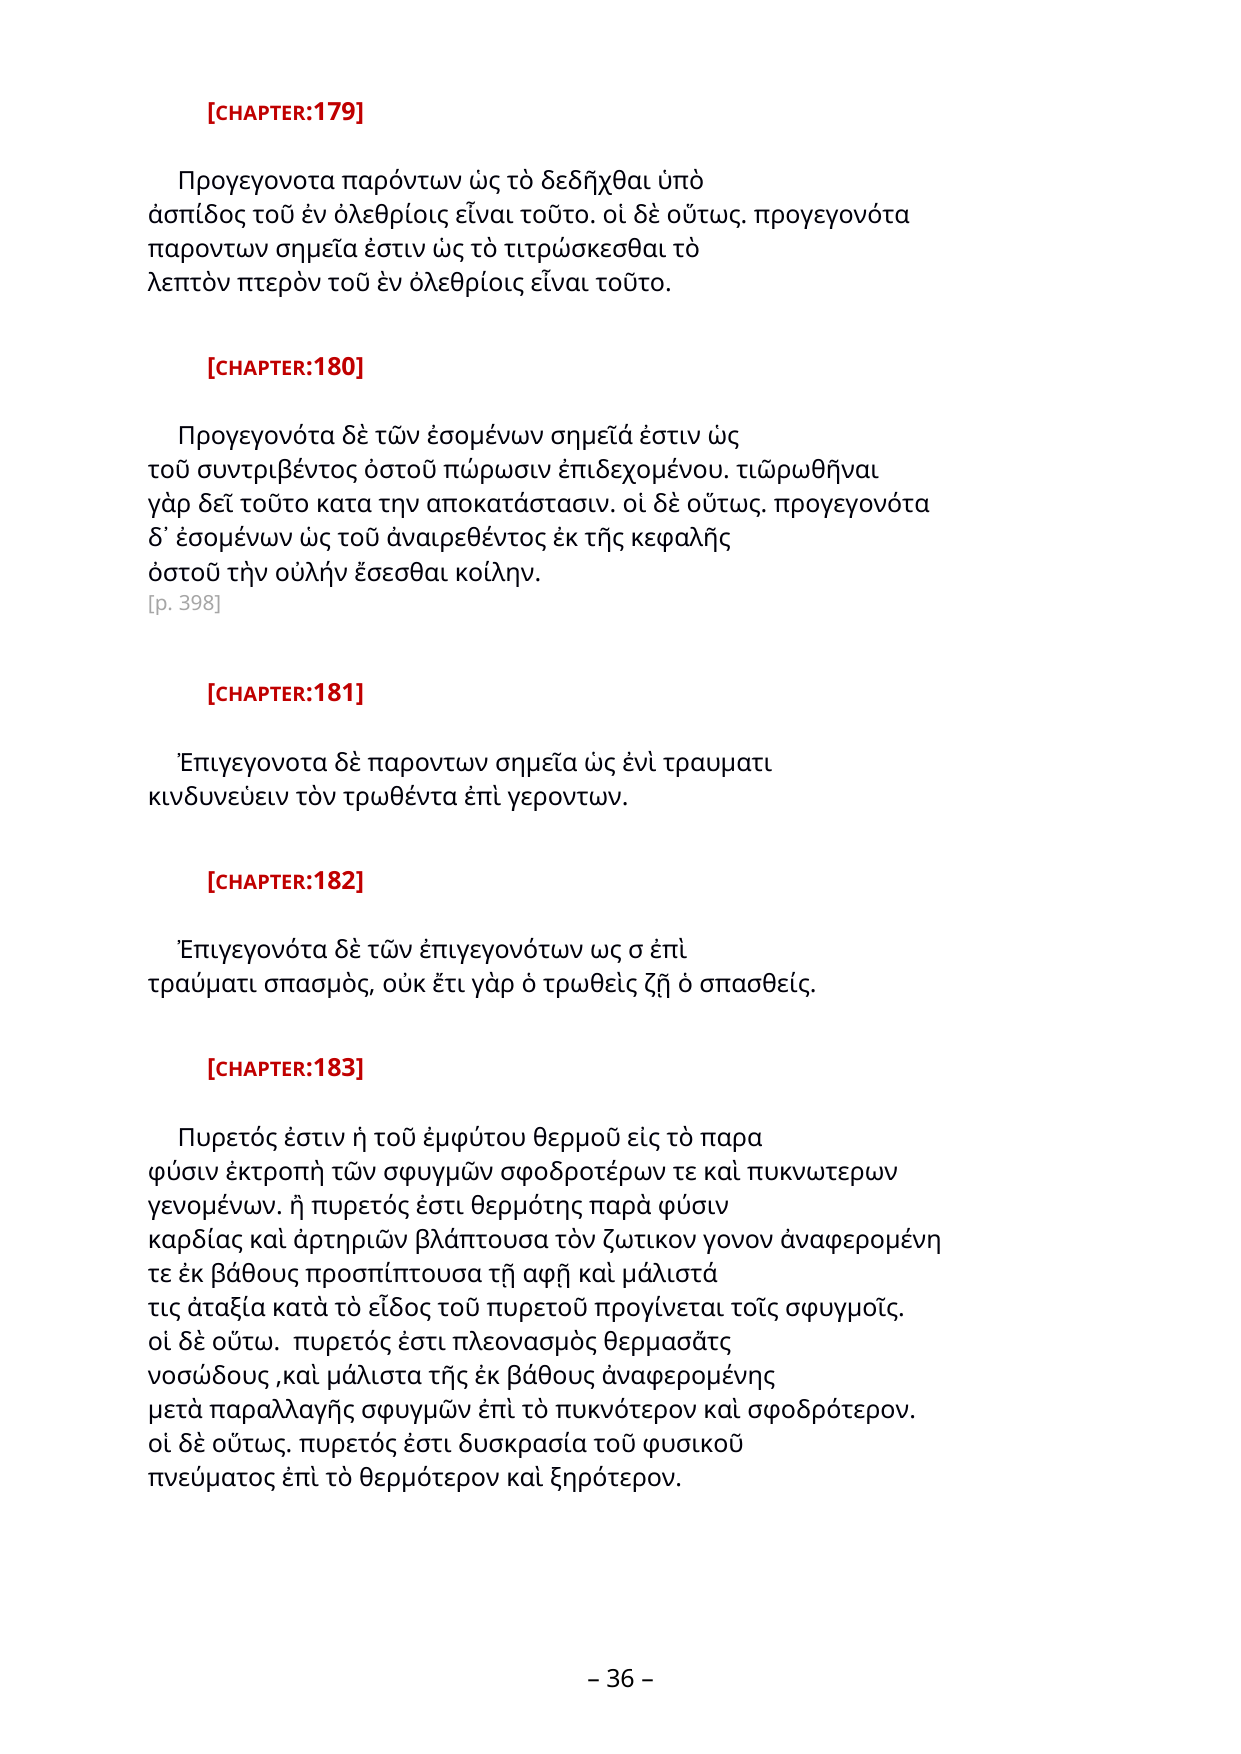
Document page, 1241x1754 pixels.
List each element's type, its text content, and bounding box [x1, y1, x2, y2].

text Ἐπιγεγονοτα δὲ παροντων σημεῖα ὡς ἐνὶ τραυματι κινδυνεὑειν τὸν τρωθέντα ἐπὶ γεροντων. [148, 744, 1092, 812]
text [p. 398] [148, 588, 1092, 617]
subtitle [chapter:179] [207, 93, 1092, 127]
subtitle [chapter:181] [207, 675, 1092, 709]
text Προγεγονότα δὲ τῶν ἐσομένων σημεῖά ἐστιν ὡς τοῦ συντριβέντος ὀστοῦ πώρωσιν ἐπιδεχομένου. τιῶρωθῆναι γὰρ δεῖ τοῦτο κατα την αποκατάστασιν. οἱ δὲ οὕτως. προγεγονότα δ᾽ ἐσομένων ὡς τοῦ ἀναιρεθέντος ἐκ τῆς κεφαλῆς ὀστοῦ τὴν οὐλήν ἔσεσθαι κοίλην. [148, 418, 1092, 588]
text Πυρετός ἐστιν ἡ τοῦ ἐμφύτου θερμοῦ εἰς τὸ παρα φύσιν ἐκτροπὴ τῶν σφυγμῶν σφοδροτέρων τε καὶ πυκνωτερων γενομένων. ἢ πυρετός ἐστι θερμότης παρὰ φύσιν καρδίας καὶ ἀρτηριῶν βλάπτουσα τὸν ζωτικον γονον ἀναφερομένη τε ἐκ βάθους προσπίπτουσα τῇ αφῇ καὶ μάλιστά τις ἀταξία κατὰ τὸ εἶδος τοῦ πυρετοῦ προγίνεται τοῖς σφυγμοῖς. οἱ δὲ οὕτω. πυρετός ἐστι πλεονασμὸς θερμασἄτς νοσώδους ,καὶ μάλιστα τῆς ἐκ βάθους ἀναφερομένης μετὰ παραλλαγῆς σφυγμῶν ἐπὶ τὸ πυκνότερον καὶ σφοδρότερον. οἱ δὲ οὕτως. πυρετός ἐστι δυσκρασία τοῦ φυσικοῦ πνεύματος ἐπὶ τὸ θερμότερον καὶ ξηρότερον. [148, 1119, 1092, 1494]
text Προγεγονοτα παρόντων ὡς τὸ δεδῆχθαι ὑπὸ ἀσπίδος τοῦ ἐν ὀλεθρίοις εἶναι τοῦτο. οἱ δὲ οὕτως. προγεγονότα παροντων σημεῖα ἐστιν ὡς τὸ τιτρώσκεσθαι τὸ λεπτὸν πτερὸν τοῦ ὲν ὀλεθρίοις εἶναι τοῦτο. [148, 162, 1092, 299]
subtitle [chapter:180] [207, 349, 1092, 383]
text Ἐπιγεγονότα δὲ τῶν ἐπιγεγονότων ως σ ἐπὶ τραύματι σπασμὸς, οὐκ ἔτι γὰρ ὁ τρωθεὶς ζῇ ὁ σπασθείς. [148, 932, 1092, 1000]
subtitle [chapter:182] [207, 862, 1092, 897]
subtitle [chapter:183] [207, 1050, 1092, 1084]
